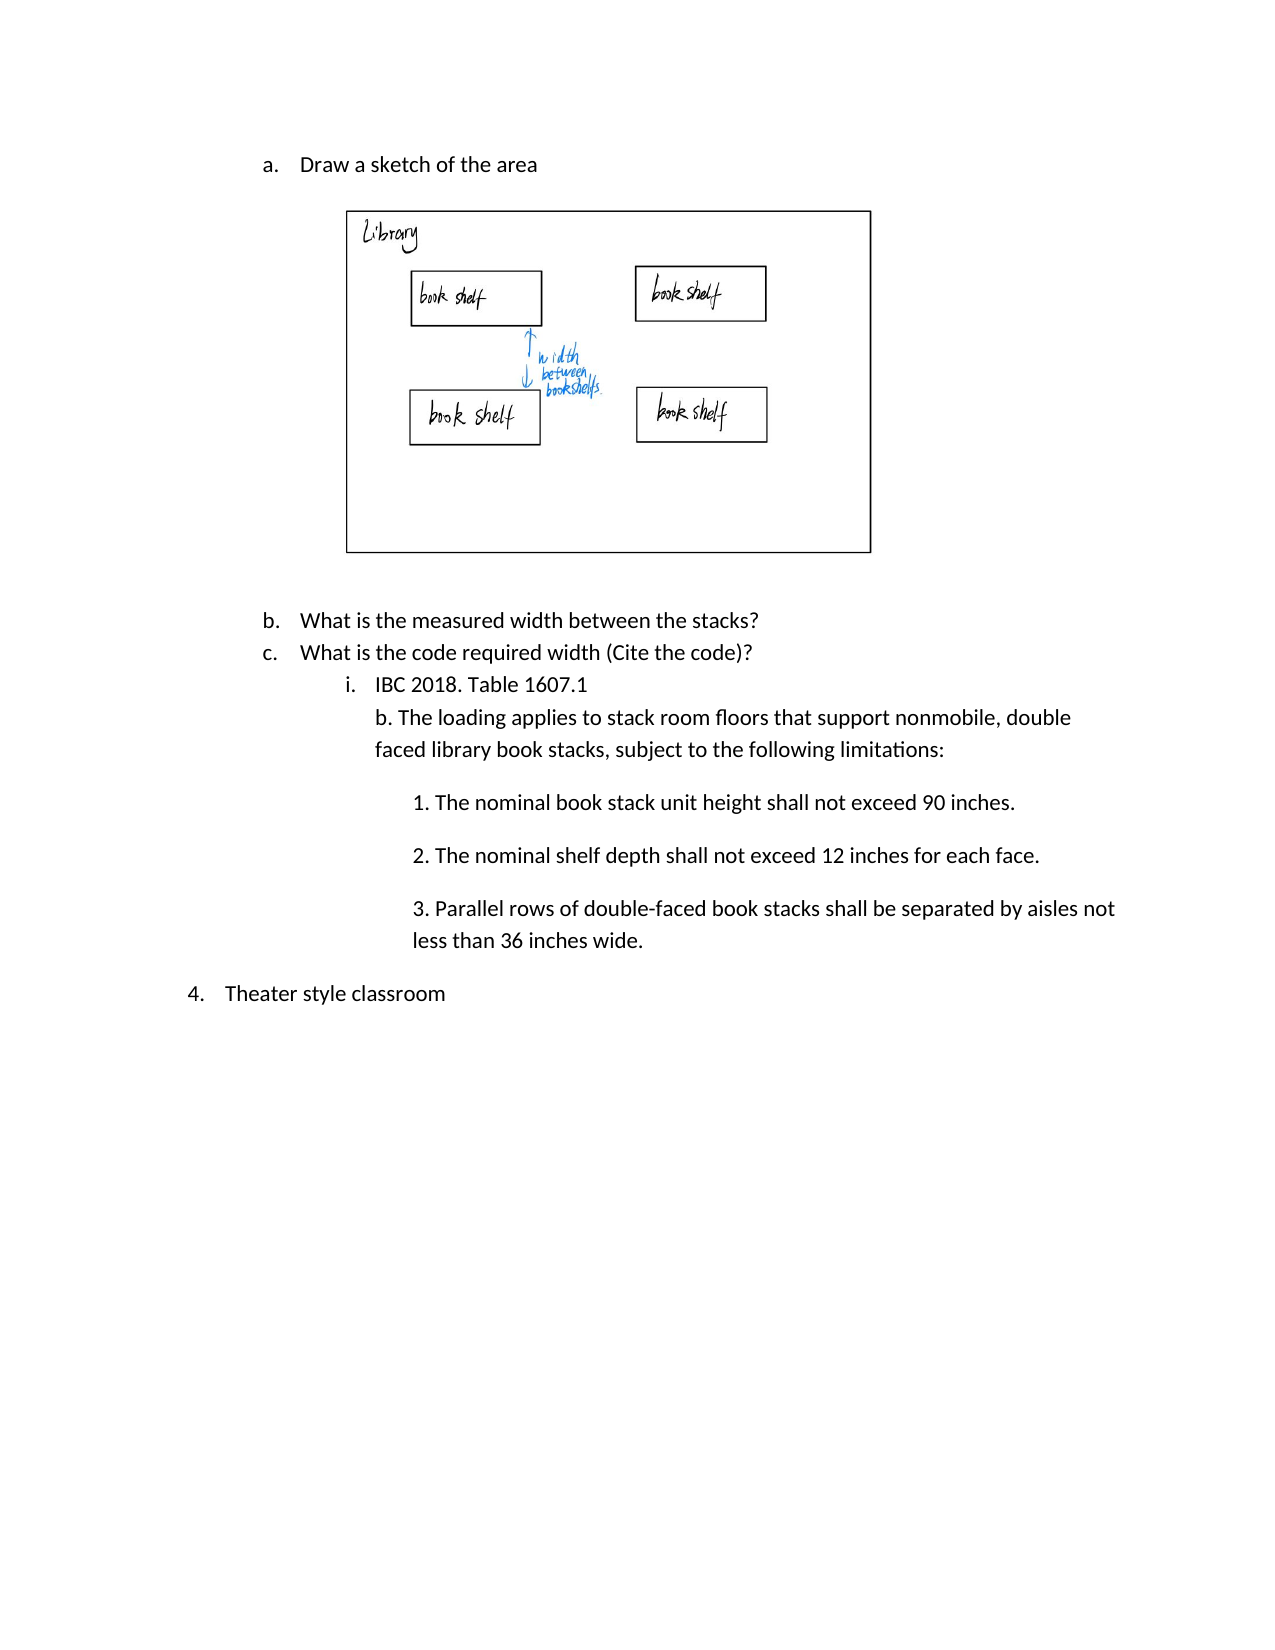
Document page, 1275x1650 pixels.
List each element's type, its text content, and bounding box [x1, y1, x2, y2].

list Theater style classroom [187, 979, 1125, 1007]
picture [300, 182, 905, 602]
list What is the code required width (Cite the code)? [262, 638, 1125, 666]
text 3. Parallel rows of double-faced book stacks shall be separated by aisles not less than 36 inches wide. [412, 894, 1125, 954]
list b. The loading applies to stack room floors that support nonmobile, double faced library book stacks, subject to the following limitations: [375, 703, 1125, 763]
list What is the measured width between the stacks? [262, 606, 1125, 634]
text 2. The nominal shelf depth shall not exceed 12 inches for each face. [412, 841, 1125, 869]
list IBC 2018. Table 1607.1 [356, 670, 1125, 698]
text 1. The nominal book stack unit height shall not exceed 90 inches. [412, 788, 1125, 816]
